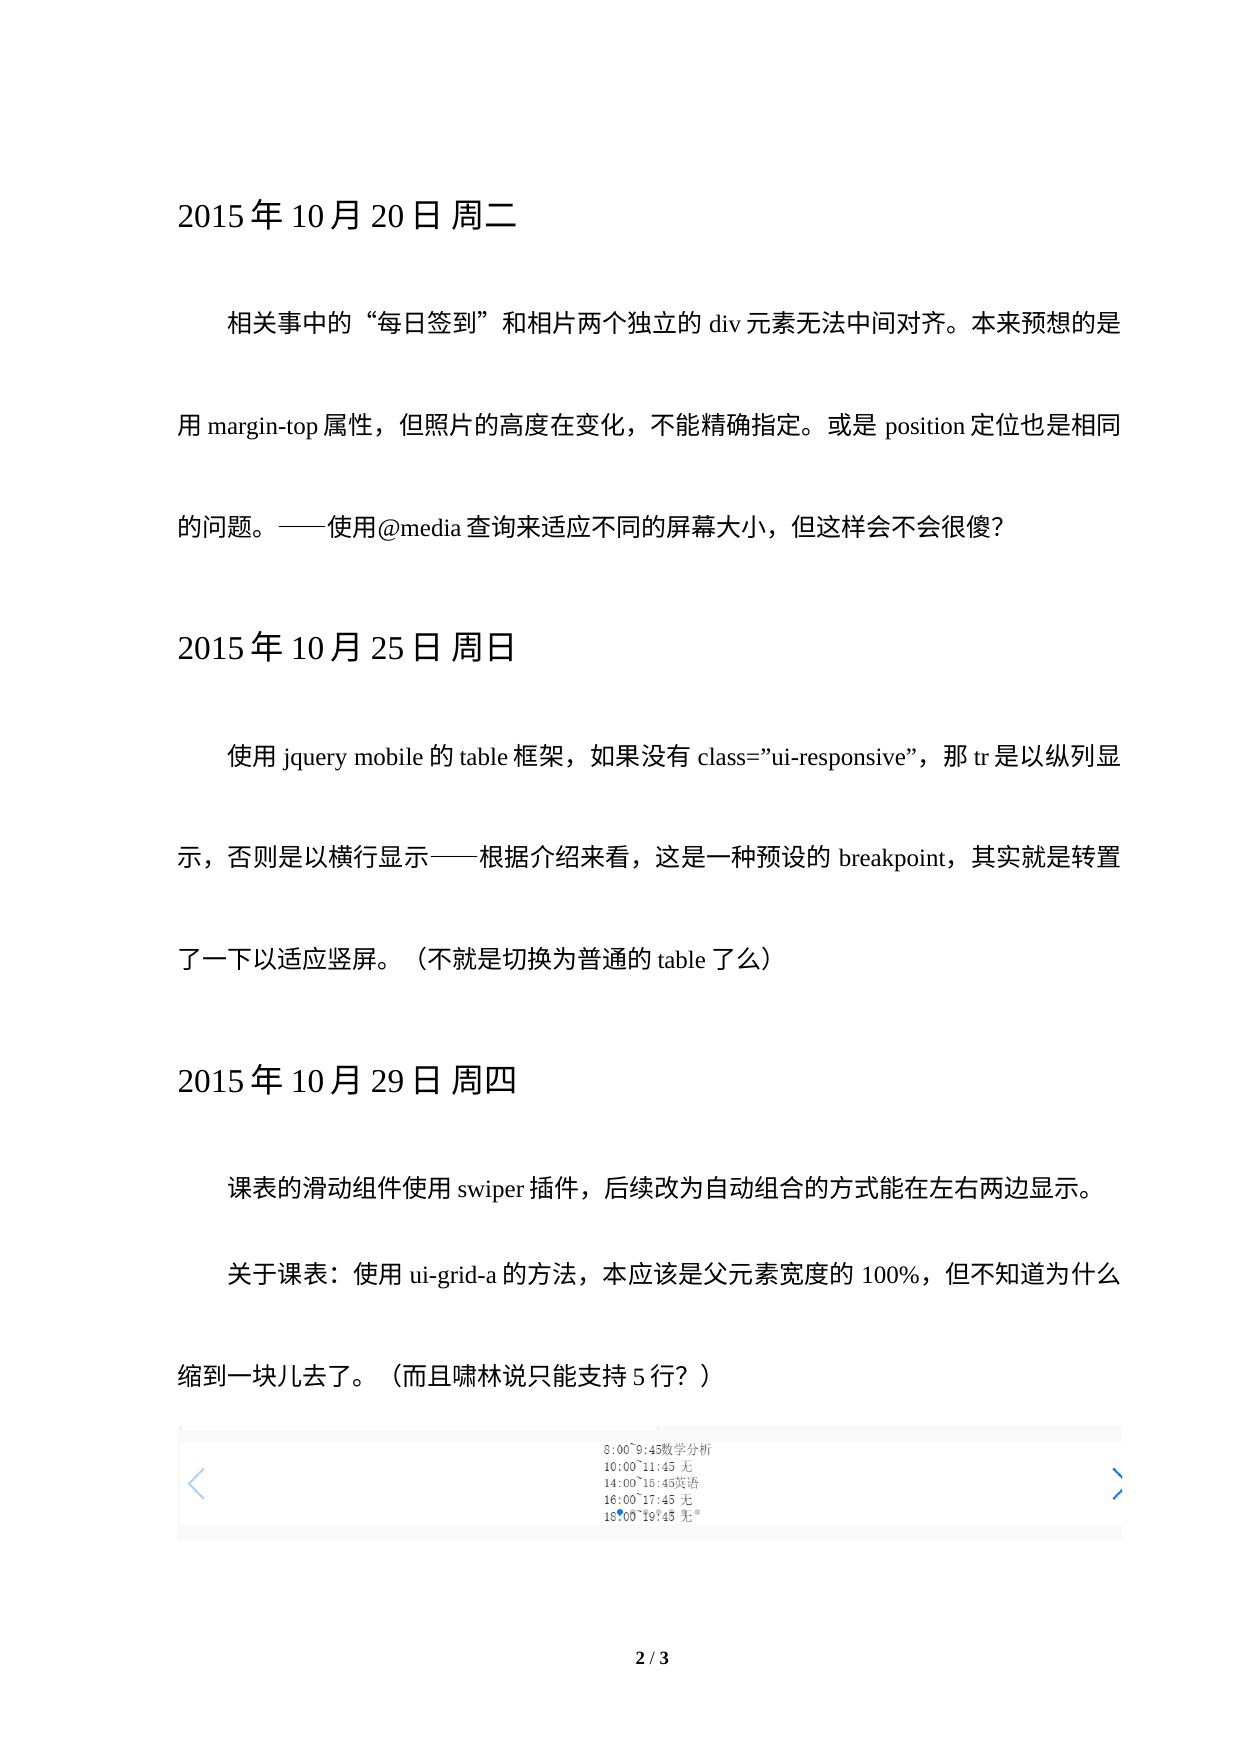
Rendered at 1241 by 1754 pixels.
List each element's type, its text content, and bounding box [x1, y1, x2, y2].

subtitle 2015年10月29日 周四 [177, 1044, 1122, 1112]
text 关于课表：使用ui-grid-a的方法，本应该是父元素宽度的100%，但不知道为什么缩到一块儿去了。（而且啸林说只能支持5行？） [177, 1239, 1122, 1409]
text 使用jquery mobile的table框架，如果没有class=”ui-responsive”，那tr是以纵列显示，否则是以横行显示——根据介绍来看，这是一种预设的breakpoint，其实就是转置了一下以适应竖屏。（不就是切换为普通的table了么） [177, 720, 1122, 992]
subtitle 2015年10月20日 周二 [177, 178, 1122, 246]
picture [177, 1426, 1123, 1540]
text 相关事中的“每日签到”和相片两个独立的div元素无法中间对齐。本来预想的是用margin-top属性，但照片的高度在变化，不能精确指定。或是position定位也是相同的问题。——使用@media查询来适应不同的屏幕大小，但这样会不会很傻？ [177, 287, 1122, 559]
subtitle 2015年10月25日 周日 [177, 611, 1122, 679]
text 课表的滑动组件使用swiper插件，后续改为自动组合的方式能在左右两边显示。 [177, 1153, 1122, 1221]
